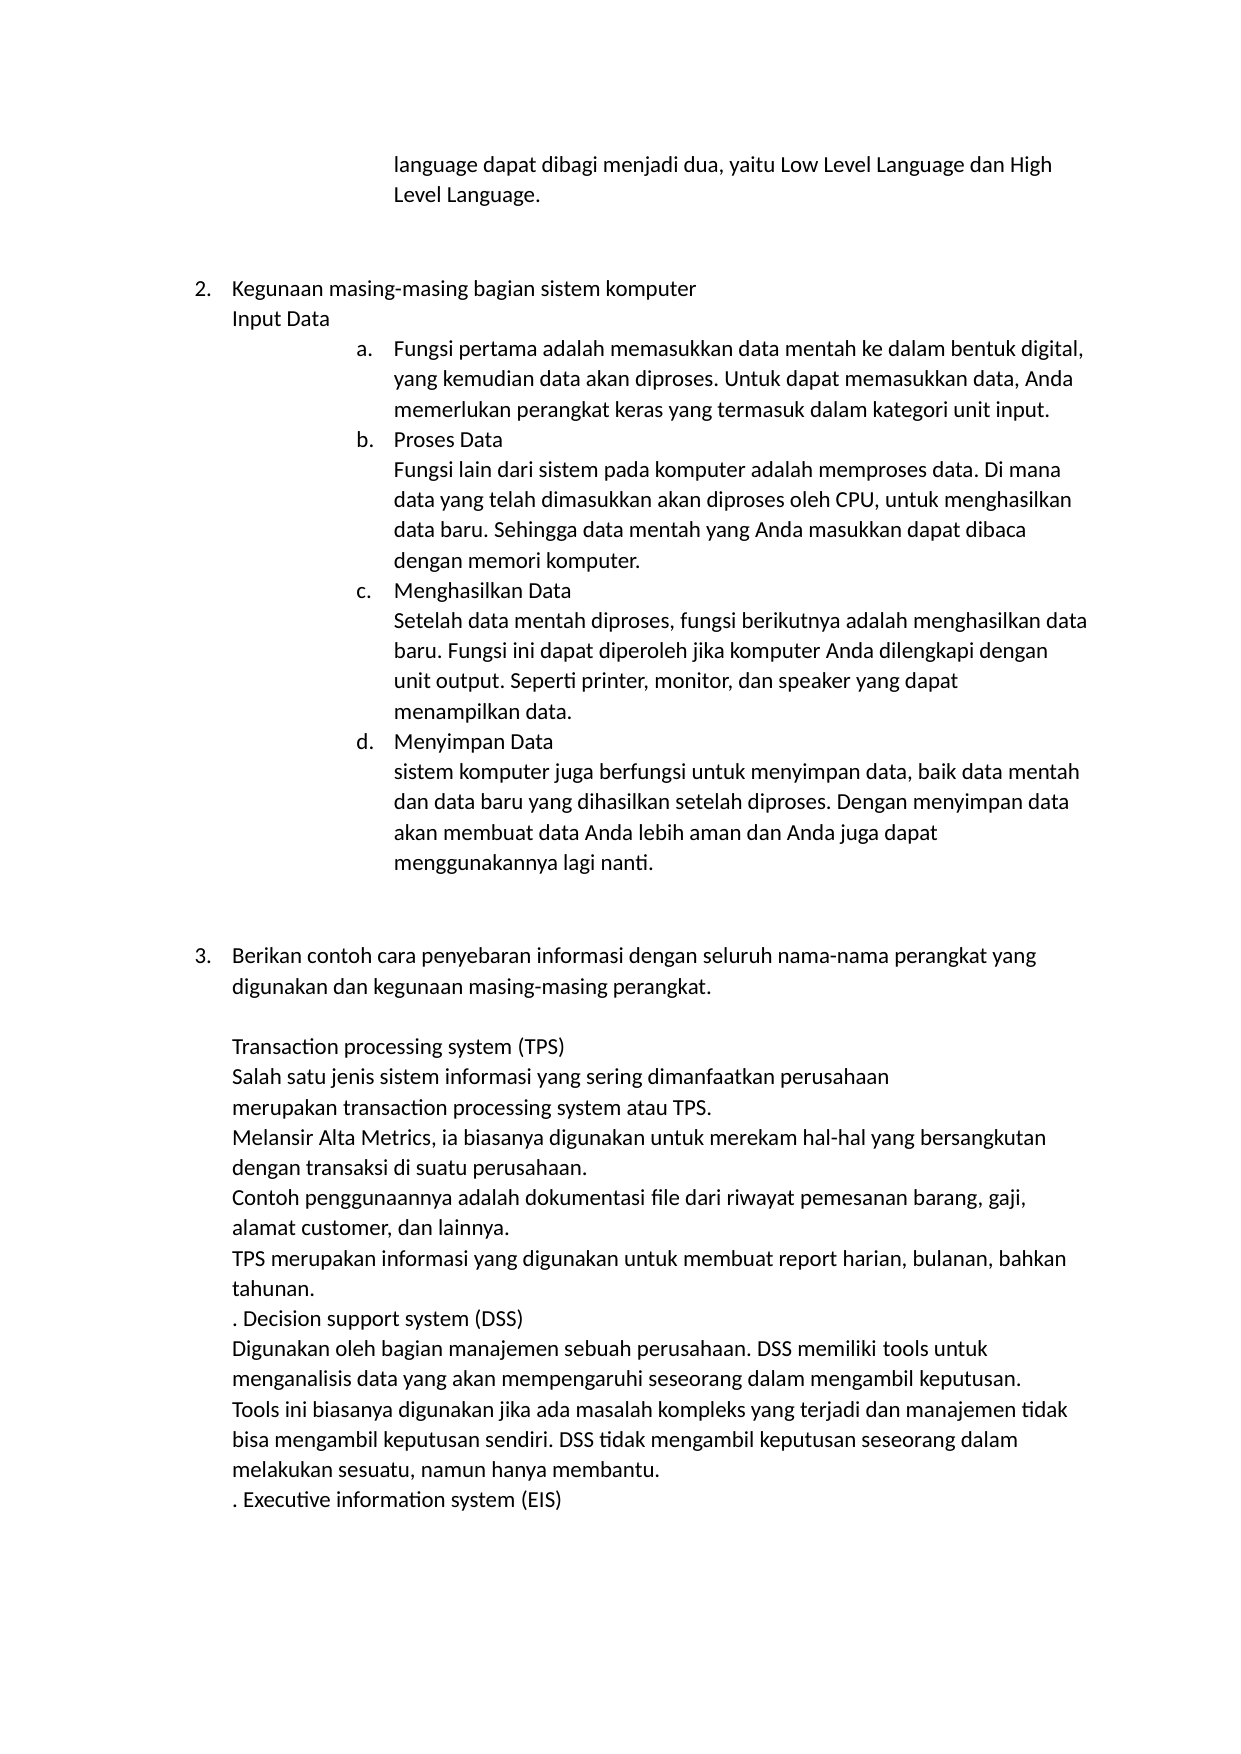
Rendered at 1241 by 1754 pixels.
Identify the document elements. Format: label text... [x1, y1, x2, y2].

list Transaction processing system (TPS) [232, 1032, 1090, 1060]
list Menghasilkan Data [356, 576, 1090, 604]
list Menyimpan Data [356, 727, 1090, 755]
list Digunakan oleh bagian manajemen sebuah perusahaan. DSS memiliki tools untuk menganalisis data yang akan mempengaruhi seseorang dalam mengambil keputusan. [232, 1334, 1090, 1393]
list Fungsi lain dari sistem pada komputer adalah memproses data. Di mana data yang telah dimasukkan akan diproses oleh CPU, untuk menghasilkan data baru. Sehingga data mentah yang Anda masukkan dapat dibaca dengan memori komputer. [394, 455, 1090, 574]
list Kegunaan masing-masing bagian sistem komputer [194, 274, 1090, 302]
list Berikan contoh cara penyebaran informasi dengan seluruh nama-nama perangkat yang digunakan dan kegunaan masing-masing perangkat. [194, 942, 1090, 1000]
list Input Data [232, 304, 1090, 332]
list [394, 150, 1090, 208]
list TPS merupakan informasi yang digunakan untuk membuat report harian, bulanan, bahkan tahunan. [232, 1244, 1090, 1302]
list . Executive information system (EIS) [232, 1485, 1090, 1513]
list Contoh penggunaannya adalah dokumentasi file dari riwayat pemesanan barang, gaji, alamat customer, dan lainnya. [232, 1183, 1090, 1242]
list sistem komputer juga berfungsi untuk menyimpan data, baik data mentah dan data baru yang dihasilkan setelah diproses. Dengan menyimpan data akan membuat data Anda lebih aman dan Anda juga dapat menggunakannya lagi nanti. [394, 757, 1090, 876]
list Tools ini biasanya digunakan jika ada masalah kompleks yang terjadi dan manajemen tidak bisa mengambil keputusan sendiri. DSS tidak mengambil keputusan seseorang dalam melakukan sesuatu, namun hanya membantu. [232, 1395, 1090, 1483]
list Melansir Alta Metrics, ia biasanya digunakan untuk merekam hal-hal yang bersangkutan dengan transaksi di suatu perusahaan. [232, 1123, 1090, 1181]
list Fungsi pertama adalah memasukkan data mentah ke dalam bentuk digital, yang kemudian data akan diproses. Untuk dapat memasukkan data, Anda memerlukan perangkat keras yang termasuk dalam kategori unit input. [356, 334, 1090, 423]
list Proses Data [356, 425, 1090, 453]
list . Decision support system (DSS) [232, 1304, 1090, 1332]
list Salah satu jenis sistem informasi yang sering dimanfaatkan perusahaan merupakan transaction processing system atau TPS. [232, 1062, 1090, 1121]
list Setelah data mentah diproses, fungsi berikutnya adalah menghasilkan data baru. Fungsi ini dapat diperoleh jika komputer Anda dilengkapi dengan unit output. Seperti printer, monitor, dan speaker yang dapat menampilkan data. [394, 606, 1090, 725]
